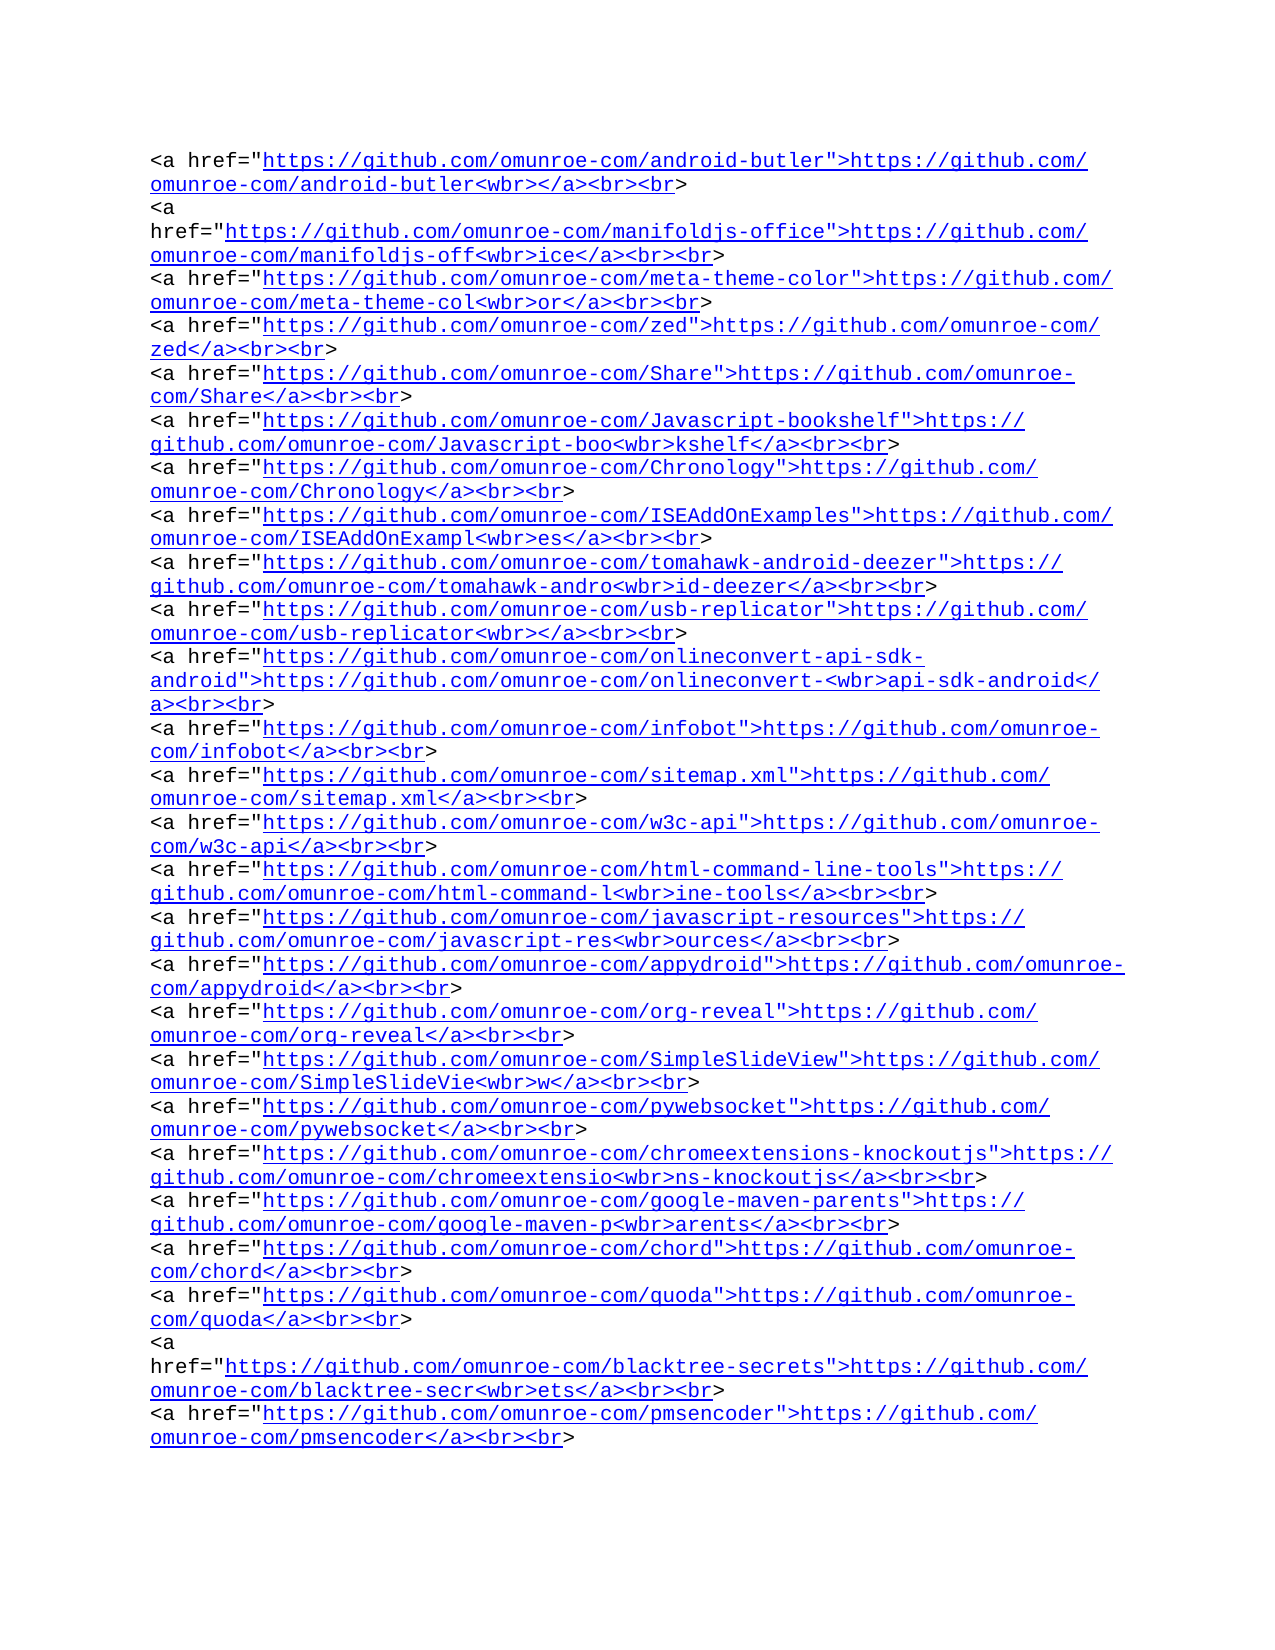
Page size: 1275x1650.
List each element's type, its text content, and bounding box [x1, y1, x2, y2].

text <a href="https://github.com/omunroe-com/ISEAddOnExamples">https://github.com/omunroe-com/ISEAddOnExampl<wbr>es</a><br><br> [150, 505, 1125, 552]
text <a href="https://github.com/omunroe-com/tomahawk-android-deezer">https://github.com/omunroe-com/tomahawk-andro<wbr>id-deezer</a><br><br> [150, 552, 1125, 599]
text <a href="https://github.com/omunroe-com/google-maven-parents">https://github.com/omunroe-com/google-maven-p<wbr>arents</a><br><br> [150, 1190, 1125, 1238]
text <a href="https://github.com/omunroe-com/android-butler">https://github.com/omunroe-com/android-butler<wbr></a><br><br> [150, 150, 1125, 197]
text <a href="https://github.com/omunroe-com/pywebsocket">https://github.com/omunroe-com/pywebsocket</a><br><br> [150, 1096, 1125, 1143]
text <a href="https://github.com/omunroe-com/onlineconvert-api-sdk-android">https://github.com/omunroe-com/onlineconvert-<wbr>api-sdk-android</a><br><br> [150, 647, 1125, 717]
text <a href="https://github.com/omunroe-com/sitemap.xml">https://github.com/omunroe-com/sitemap.xml</a><br><br> [150, 765, 1125, 812]
text <a href="https://github.com/omunroe-com/manifoldjs-office">https://github.com/omunroe-com/manifoldjs-off<wbr>ice</a><br><br> [150, 197, 1125, 268]
text <a href="https://github.com/omunroe-com/quoda">https://github.com/omunroe-com/quoda</a><br><br> [150, 1285, 1125, 1332]
text <a href="https://github.com/omunroe-com/SimpleSlideView">https://github.com/omunroe-com/SimpleSlideVie<wbr>w</a><br><br> [150, 1048, 1125, 1096]
text <a href="https://github.com/omunroe-com/w3c-api">https://github.com/omunroe-com/w3c-api</a><br><br> [150, 812, 1125, 859]
text <a href="https://github.com/omunroe-com/usb-replicator">https://github.com/omunroe-com/usb-replicator<wbr></a><br><br> [150, 599, 1125, 647]
text <a href="https://github.com/omunroe-com/blacktree-secrets">https://github.com/omunroe-com/blacktree-secr<wbr>ets</a><br><br> [150, 1332, 1125, 1403]
text <a href="https://github.com/omunroe-com/Chronology">https://github.com/omunroe-com/Chronology</a><br><br> [150, 457, 1125, 505]
text <a href="https://github.com/omunroe-com/meta-theme-color">https://github.com/omunroe-com/meta-theme-col<wbr>or</a><br><br> [150, 268, 1125, 316]
text <a href="https://github.com/omunroe-com/chord">https://github.com/omunroe-com/chord</a><br><br> [150, 1238, 1125, 1285]
text <a href="https://github.com/omunroe-com/org-reveal">https://github.com/omunroe-com/org-reveal</a><br><br> [150, 1001, 1125, 1048]
text <a href="https://github.com/omunroe-com/chromeextensions-knockoutjs">https://github.com/omunroe-com/chromeextensio<wbr>ns-knockoutjs</a><br><br> [150, 1143, 1125, 1190]
text <a href="https://github.com/omunroe-com/Javascript-bookshelf">https://github.com/omunroe-com/Javascript-boo<wbr>kshelf</a><br><br> [150, 410, 1125, 457]
text <a href="https://github.com/omunroe-com/javascript-resources">https://github.com/omunroe-com/javascript-res<wbr>ources</a><br><br> [150, 907, 1125, 954]
text <a href="https://github.com/omunroe-com/appydroid">https://github.com/omunroe-com/appydroid</a><br><br> [150, 954, 1125, 1001]
text <a href="https://github.com/omunroe-com/Share">https://github.com/omunroe-com/Share</a><br><br> [150, 363, 1125, 410]
text <a href="https://github.com/omunroe-com/infobot">https://github.com/omunroe-com/infobot</a><br><br> [150, 717, 1125, 765]
text <a href="https://github.com/omunroe-com/zed">https://github.com/omunroe-com/zed</a><br><br> [150, 316, 1125, 363]
text <a href="https://github.com/omunroe-com/pmsencoder">https://github.com/omunroe-com/pmsencoder</a><br><br> [150, 1403, 1125, 1451]
text <a href="https://github.com/omunroe-com/html-command-line-tools">https://github.com/omunroe-com/html-command-l<wbr>ine-tools</a><br><br> [150, 859, 1125, 907]
